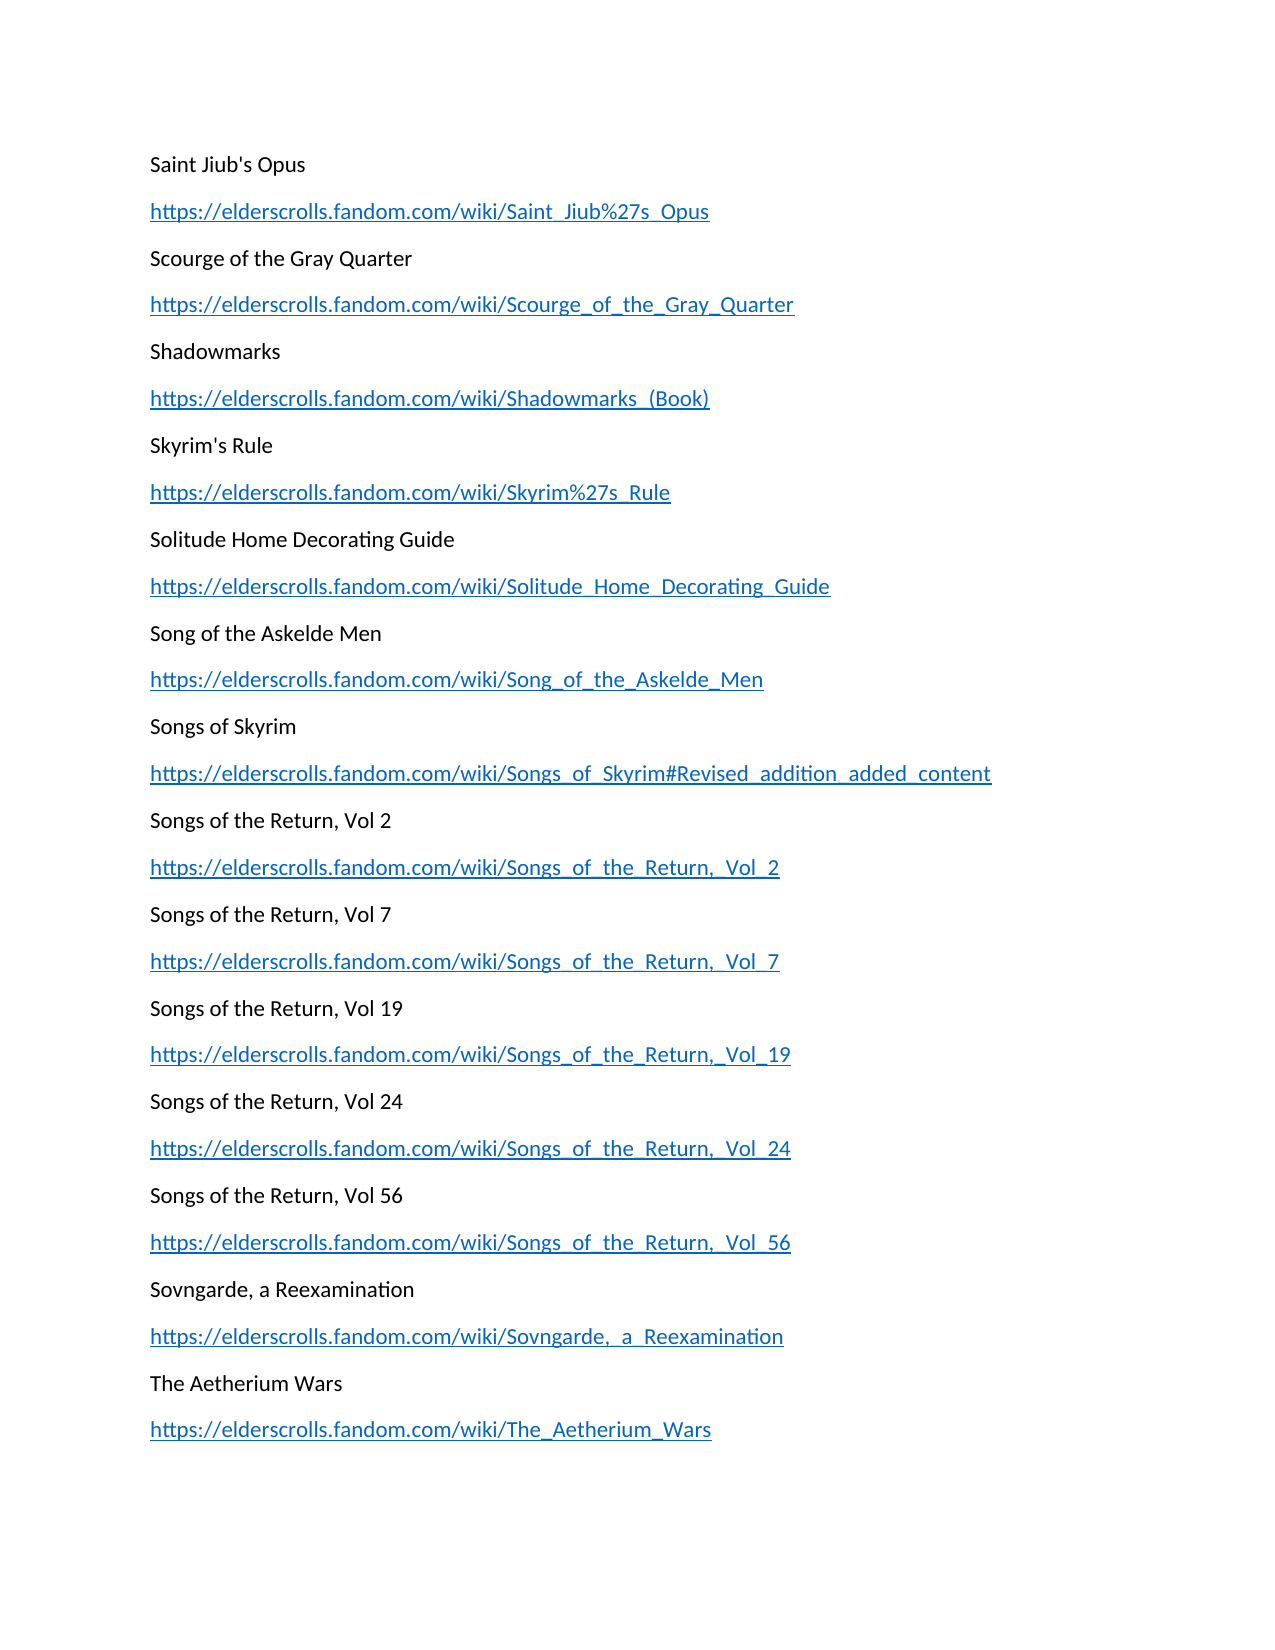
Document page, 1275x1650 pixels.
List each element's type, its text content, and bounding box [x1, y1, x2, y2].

text https://elderscrolls.fandom.com/wiki/Scourge_of_the_Gray_Quarter [150, 291, 1125, 319]
text Songs of the Return, Vol 19 [150, 994, 1125, 1022]
text The Aetherium Wars [150, 1369, 1125, 1397]
text https://elderscrolls.fandom.com/wiki/Songs_of_the_Return,_Vol_19 [150, 1041, 1125, 1069]
text Shadowmarks [150, 337, 1125, 366]
text https://elderscrolls.fandom.com/wiki/Shadowmarks_(Book) [150, 384, 1125, 412]
text https://elderscrolls.fandom.com/wiki/Song_of_the_Askelde_Men [150, 666, 1125, 694]
text Songs of the Return, Vol 56 [150, 1181, 1125, 1209]
text https://elderscrolls.fandom.com/wiki/Sovngarde,_a_Reexamination [150, 1322, 1125, 1350]
text Sovngarde, a Reexamination [150, 1275, 1125, 1303]
text https://elderscrolls.fandom.com/wiki/Songs_of_the_Return,_Vol_2 [150, 853, 1125, 881]
text https://elderscrolls.fandom.com/wiki/Songs_of_Skyrim#Revised_addition_added_content [150, 759, 1125, 787]
text https://elderscrolls.fandom.com/wiki/Songs_of_the_Return,_Vol_24 [150, 1134, 1125, 1162]
text Scourge of the Gray Quarter [150, 244, 1125, 272]
text https://elderscrolls.fandom.com/wiki/Skyrim%27s_Rule [150, 478, 1125, 506]
text Songs of Skyrim [150, 712, 1125, 741]
text https://elderscrolls.fandom.com/wiki/Saint_Jiub%27s_Opus [150, 197, 1125, 225]
text Saint Jiub's Opus [150, 150, 1125, 178]
text Songs of the Return, Vol 2 [150, 806, 1125, 834]
text Skyrim's Rule [150, 431, 1125, 459]
text https://elderscrolls.fandom.com/wiki/The_Aetherium_Wars [150, 1416, 1125, 1444]
text https://elderscrolls.fandom.com/wiki/Songs_of_the_Return,_Vol_7 [150, 947, 1125, 975]
text Song of the Askelde Men [150, 619, 1125, 647]
text https://elderscrolls.fandom.com/wiki/Songs_of_the_Return,_Vol_56 [150, 1228, 1125, 1256]
text https://elderscrolls.fandom.com/wiki/Solitude_Home_Decorating_Guide [150, 572, 1125, 600]
text Songs of the Return, Vol 7 [150, 900, 1125, 928]
text Songs of the Return, Vol 24 [150, 1087, 1125, 1116]
text Solitude Home Decorating Guide [150, 525, 1125, 553]
